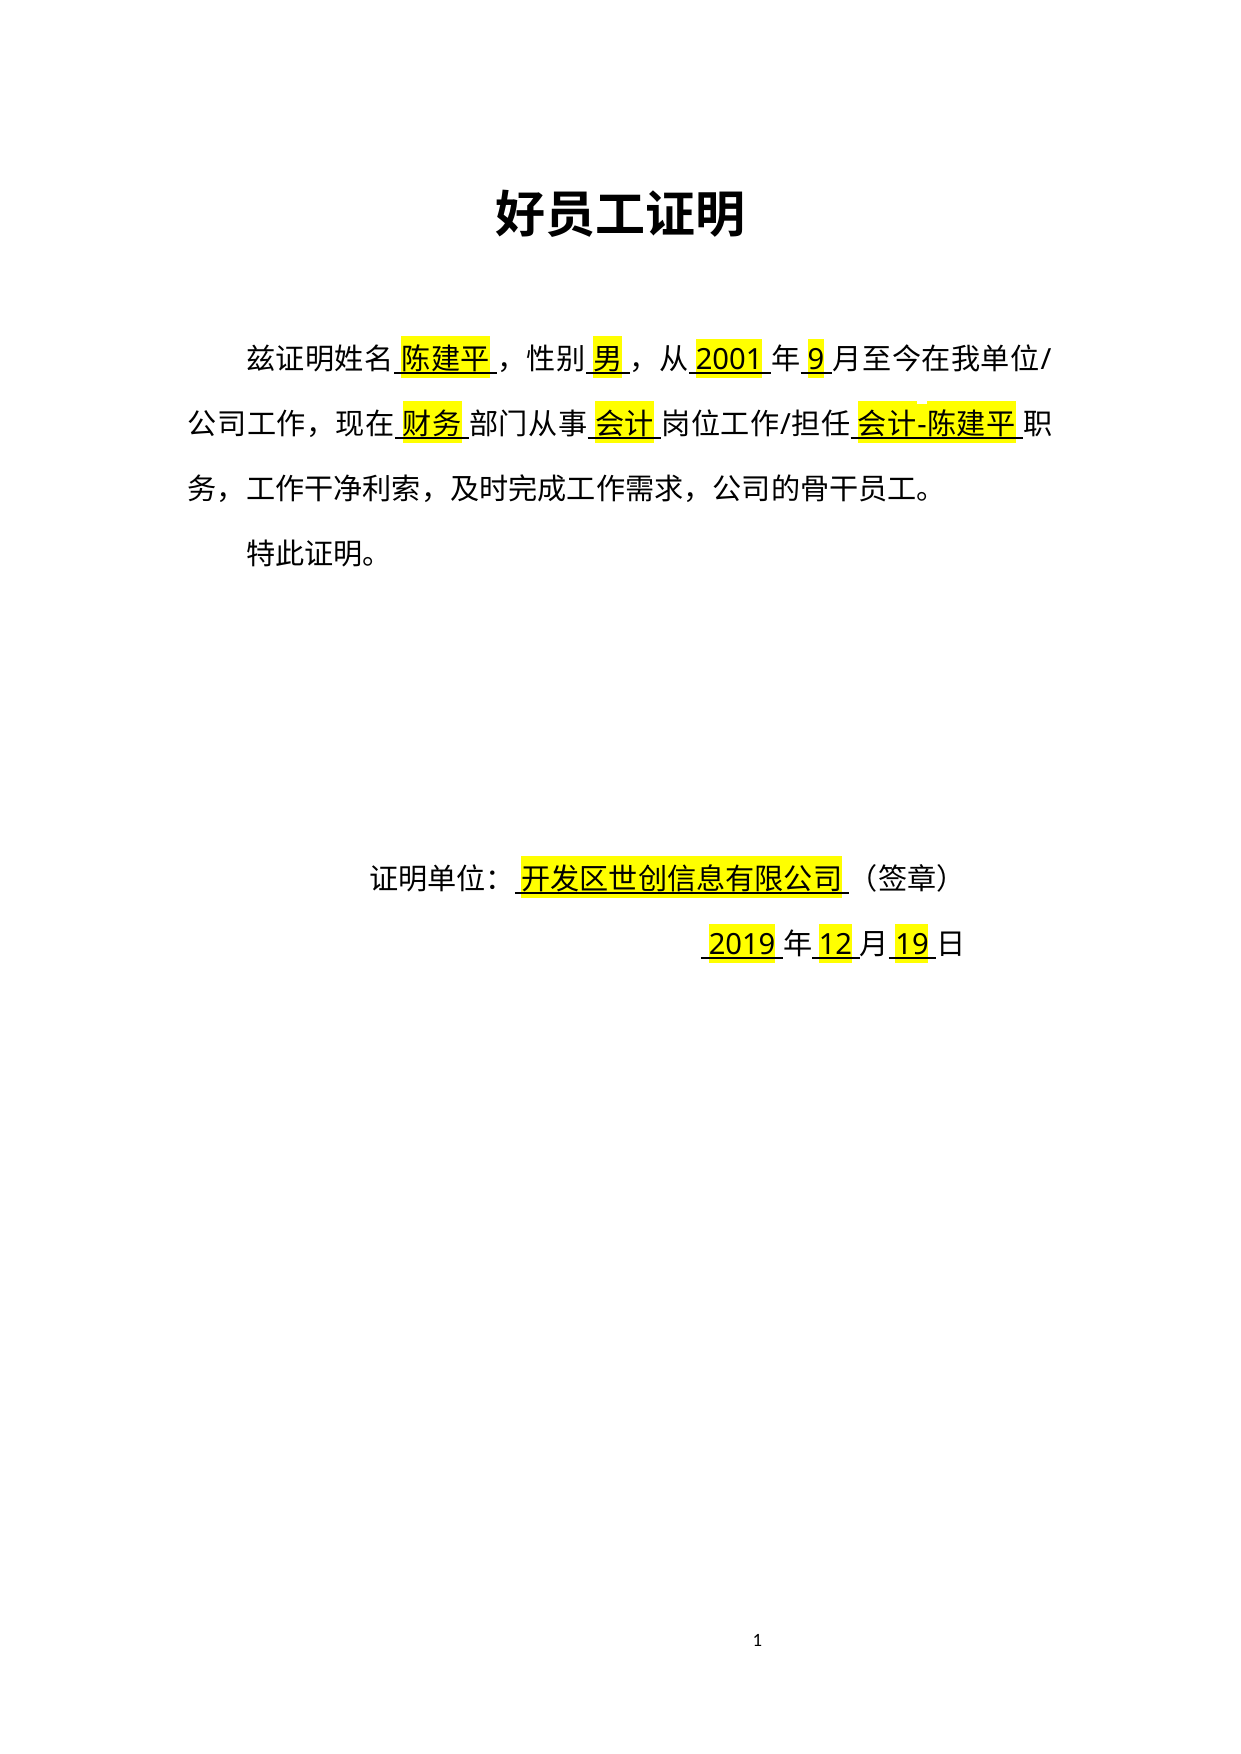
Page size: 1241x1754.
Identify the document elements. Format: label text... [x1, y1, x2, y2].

text 证明单位： 开发区世创信息有限公司 （签章） [187, 844, 965, 909]
text 好员工证明 [187, 162, 1053, 259]
text 兹证明姓名 陈建平 ，性别 男 ，从 2001 年 9 月至今在我单位/公司工作，现在 财务 部门从事 会计 岗位工作/担任 会计-陈建平 职务，工作干净利索，及时完成工作需求，公司的骨干员工。 [187, 324, 1053, 519]
text 2019 年 12 月 19 日 [187, 909, 965, 974]
text 特此证明。 [187, 519, 1053, 584]
